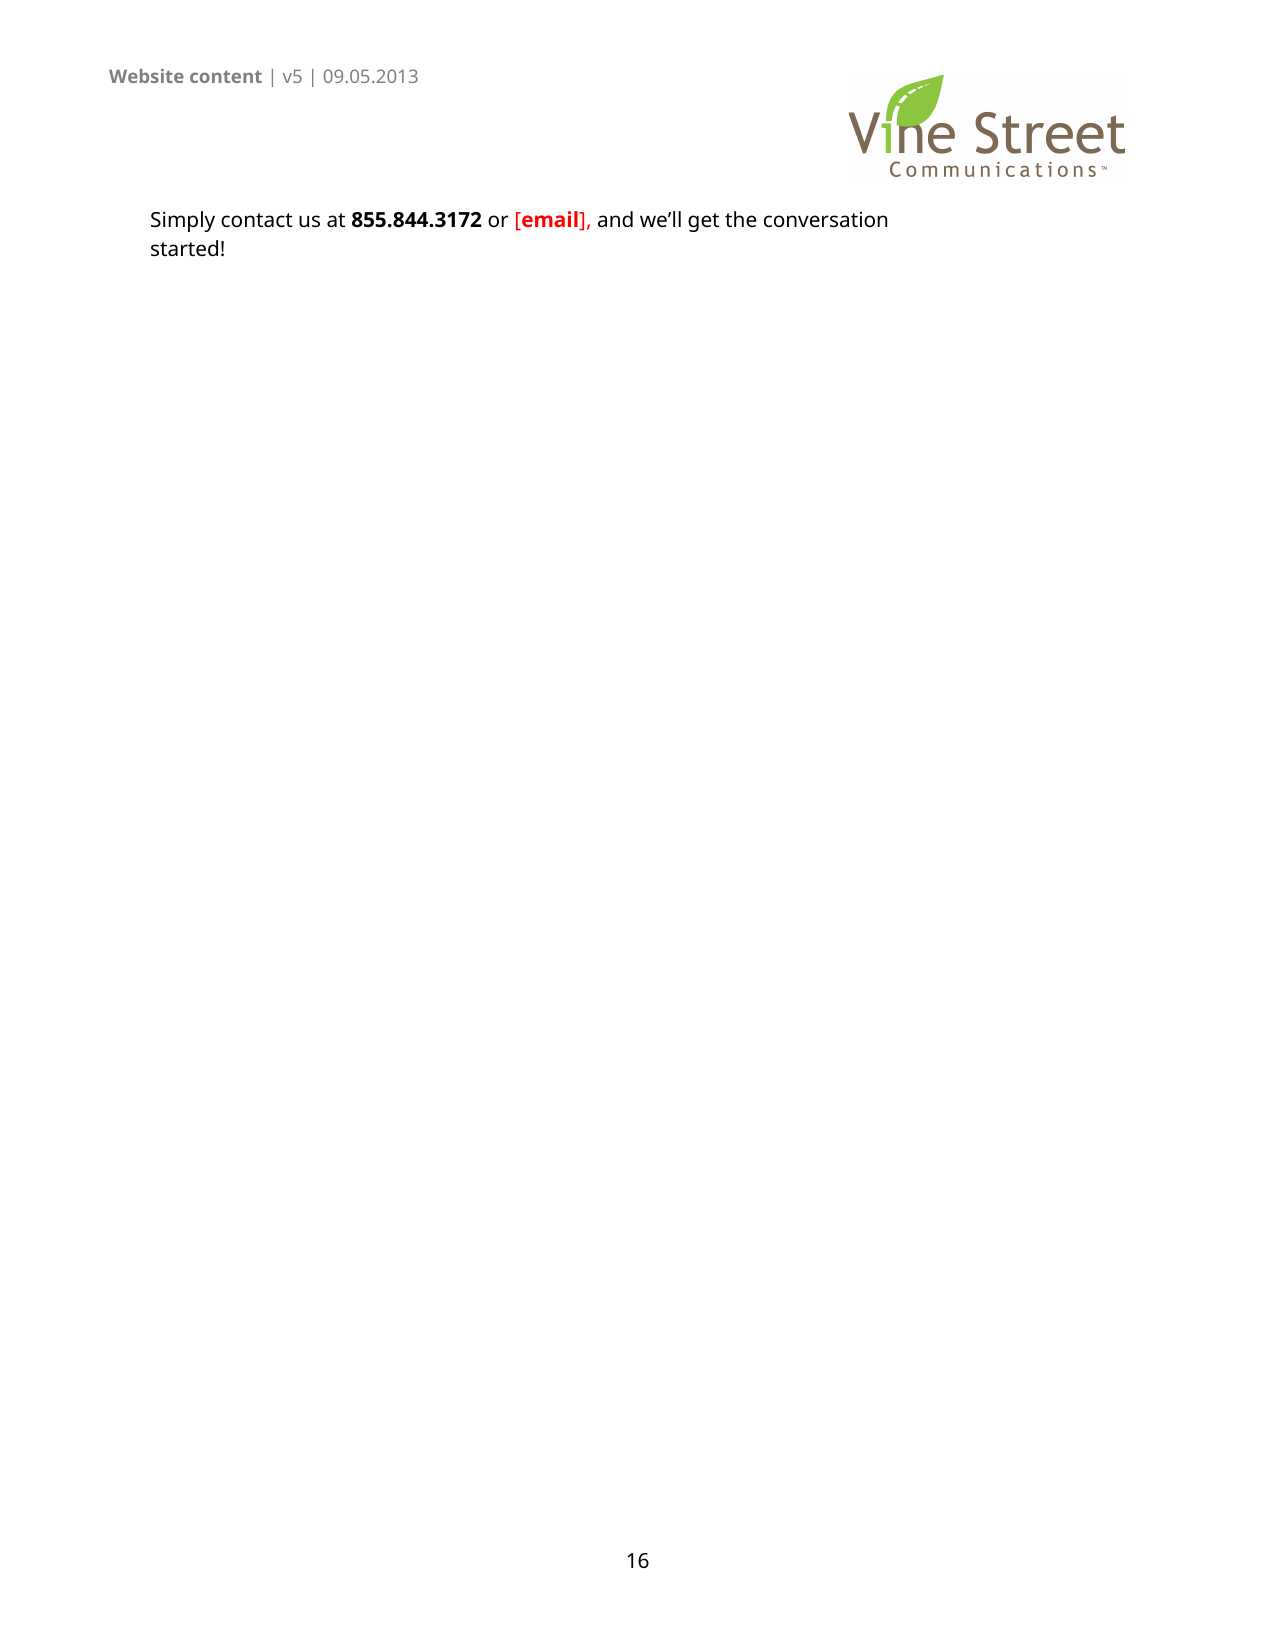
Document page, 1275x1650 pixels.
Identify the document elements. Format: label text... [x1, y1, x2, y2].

picture [848, 75, 1125, 177]
text Simply contact us at 855.844.3172 or [email], and we’ll get the conversation started! [150, 205, 937, 262]
